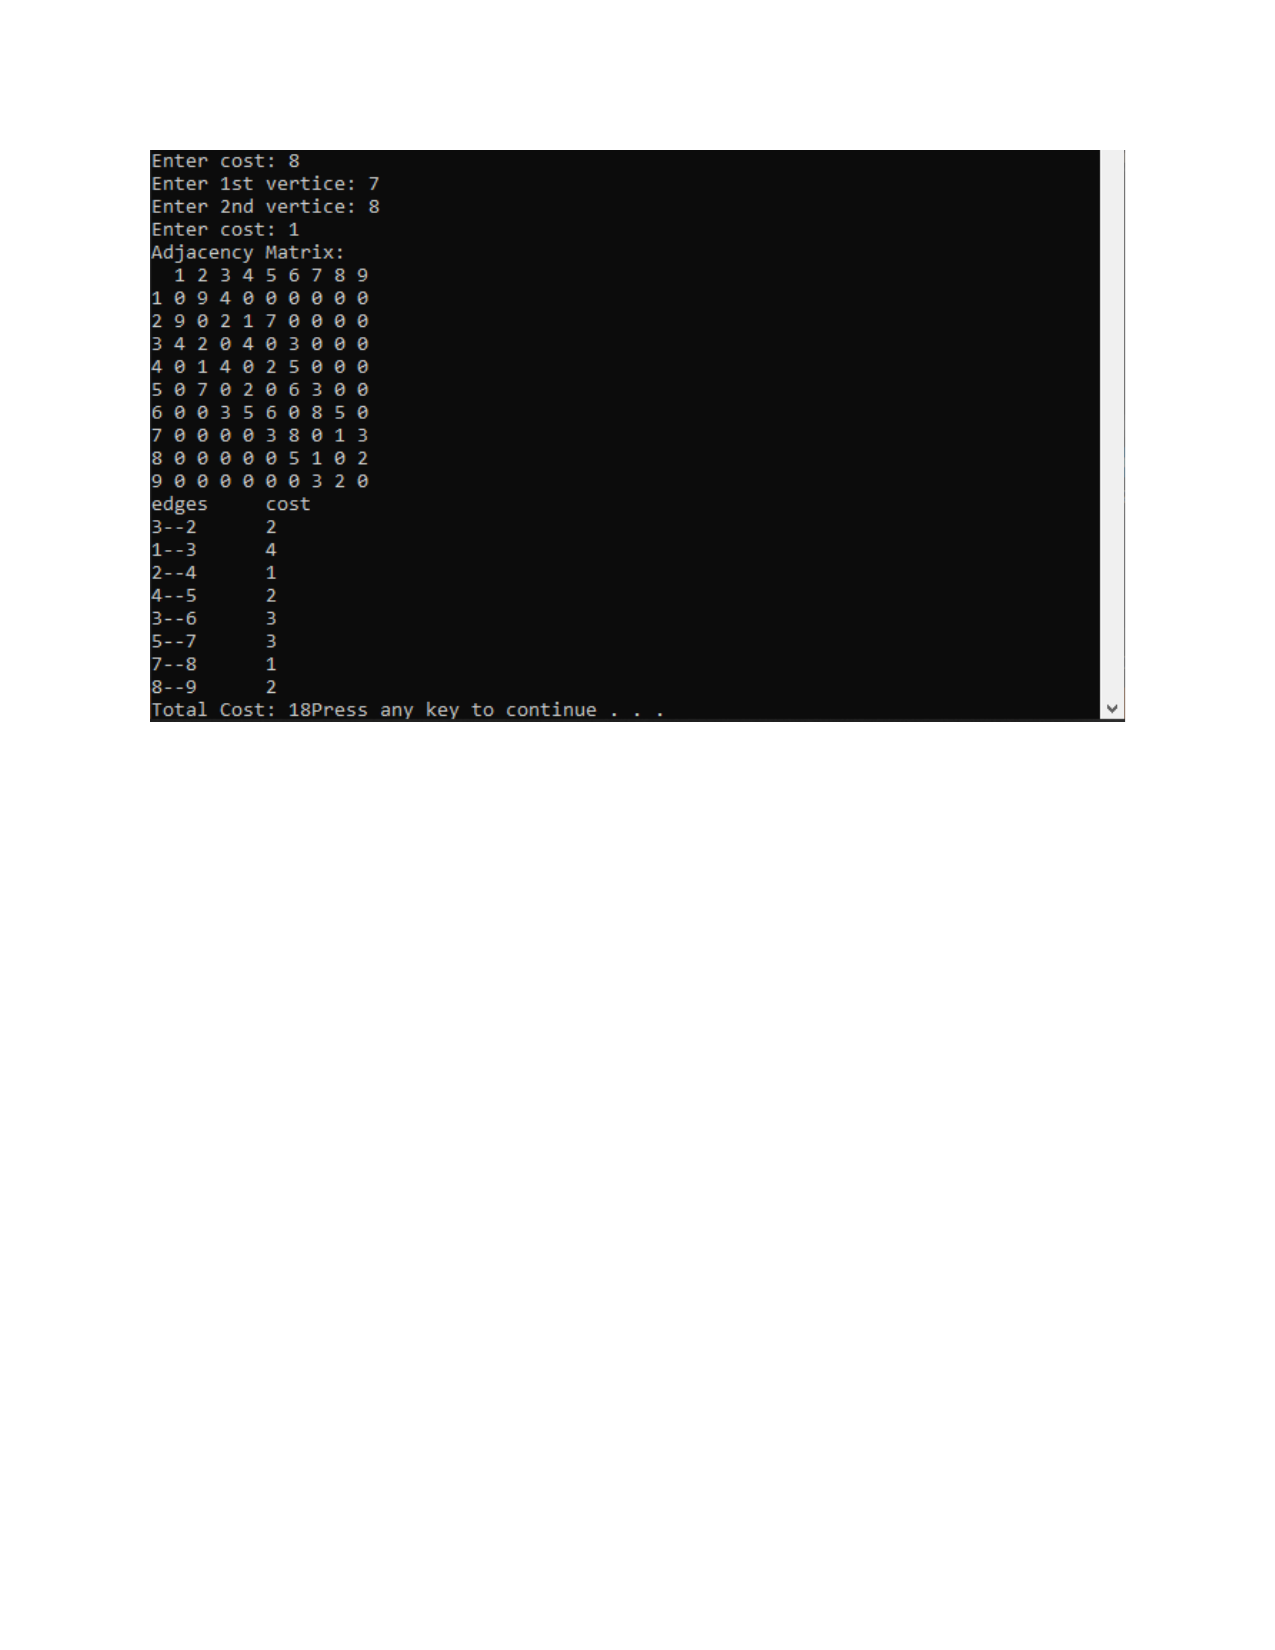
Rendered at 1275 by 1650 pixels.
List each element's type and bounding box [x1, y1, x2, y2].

picture [150, 150, 1125, 722]
